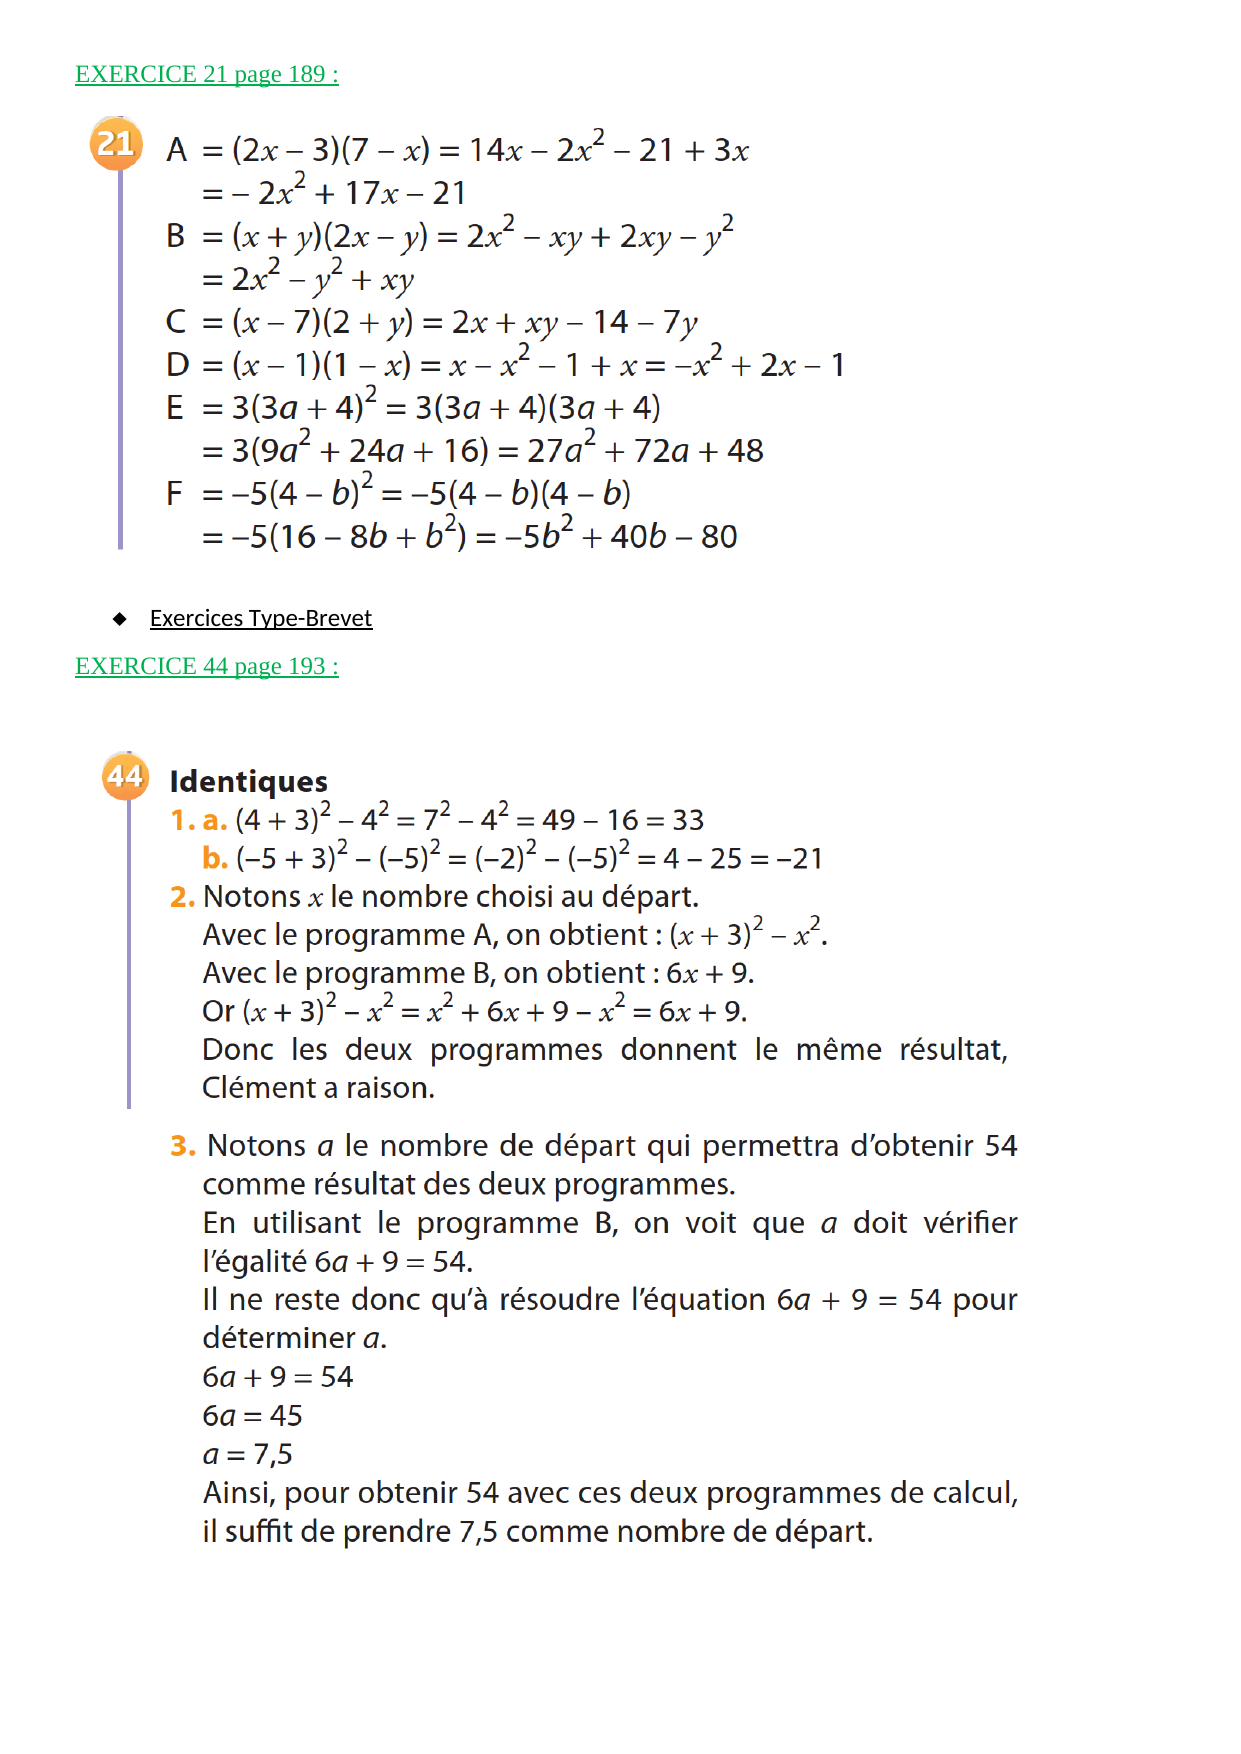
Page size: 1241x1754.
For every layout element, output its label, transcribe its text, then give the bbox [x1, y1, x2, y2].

list Exercices Type-Brevet [112, 602, 1165, 632]
text EXERCICE 21 page 189 : [75, 59, 1165, 88]
text EXERCICE 44 page 193 : [75, 651, 1165, 680]
